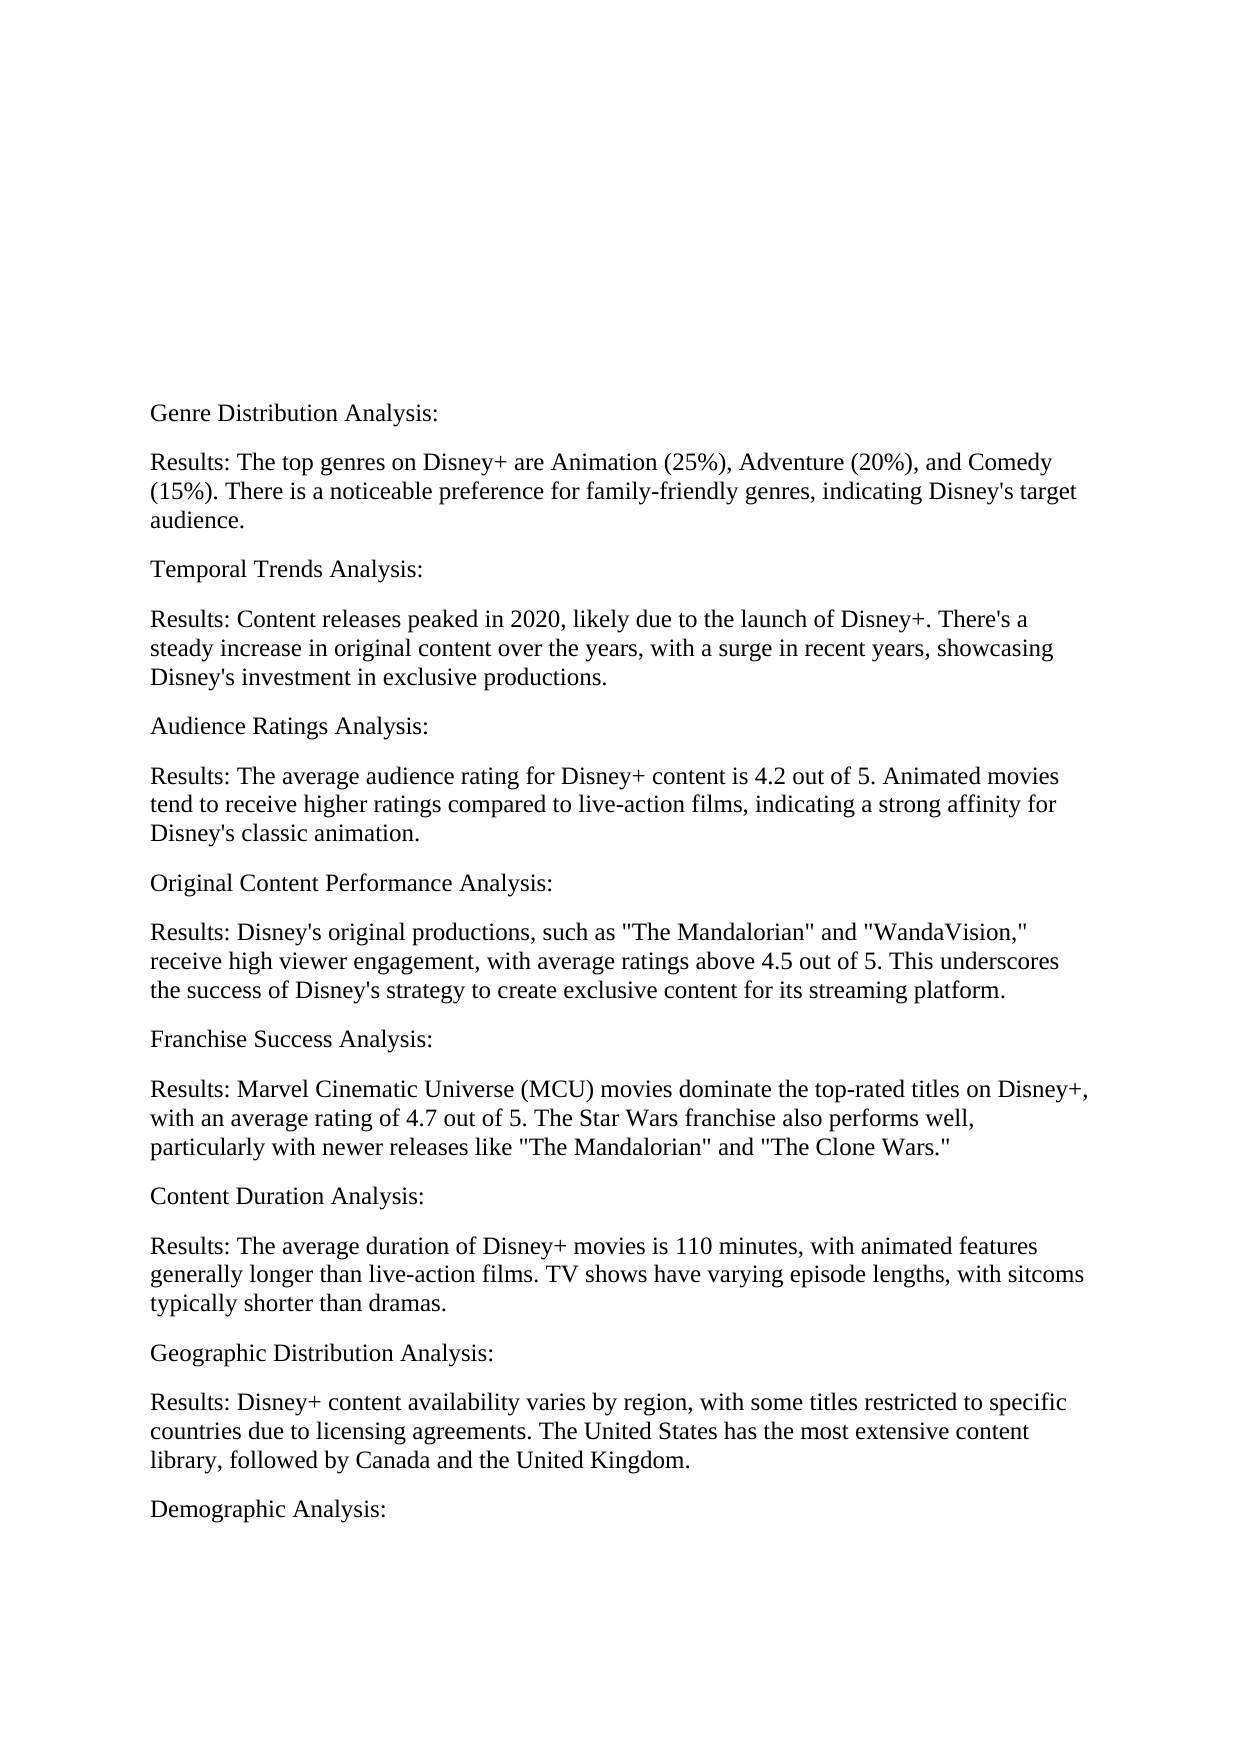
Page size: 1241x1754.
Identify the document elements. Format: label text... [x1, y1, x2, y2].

text Results: The top genres on Disney+ are Animation (25%), Adventure (20%), and Comedy (15%). There is a noticeable preference for family-friendly genres, indicating Disney's target audience. [150, 447, 1090, 534]
text Results: The average duration of Disney+ movies is 110 minutes, with animated features generally longer than live-action films. TV shows have varying episode lengths, with sitcoms typically shorter than dramas. [150, 1231, 1090, 1317]
text Original Content Performance Analysis: [150, 868, 1090, 897]
text Results: Marvel Cinematic Universe (MCU) movies dominate the top-rated titles on Disney+, with an average rating of 4.7 out of 5. The Star Wars franchise also performs well, particularly with newer releases like "The Mandalorian" and "The Clone Wars." [150, 1074, 1090, 1160]
text Content Duration Analysis: [150, 1181, 1090, 1210]
text Results: Content releases peaked in 2020, likely due to the launch of Disney+. There's a steady increase in original content over the years, with a surge in recent years, showcasing Disney's investment in exclusive productions. [150, 604, 1090, 690]
text Temporal Trends Analysis: [150, 554, 1090, 583]
text Results: The average audience rating for Disney+ content is 4.2 out of 5. Animated movies tend to receive higher ratings compared to live-action films, indicating a strong affinity for Disney's classic animation. [150, 761, 1090, 847]
text Geographic Distribution Analysis: [150, 1338, 1090, 1367]
text Audience Ratings Analysis: [150, 711, 1090, 740]
text Results: Disney's original productions, such as "The Mandalorian" and "WandaVision," receive high viewer engagement, with average ratings above 4.5 out of 5. This underscores the success of Disney's strategy to create exclusive content for its streaming platform. [150, 917, 1090, 1004]
text Genre Distribution Analysis: [150, 398, 1090, 427]
text Results: Disney+ content availability varies by region, with some titles restricted to specific countries due to licensing agreements. The United States has the most extensive content library, followed by Canada and the United Kingdom. [150, 1387, 1090, 1474]
text Demographic Analysis: [150, 1494, 1090, 1523]
text Franchise Success Analysis: [150, 1024, 1090, 1053]
